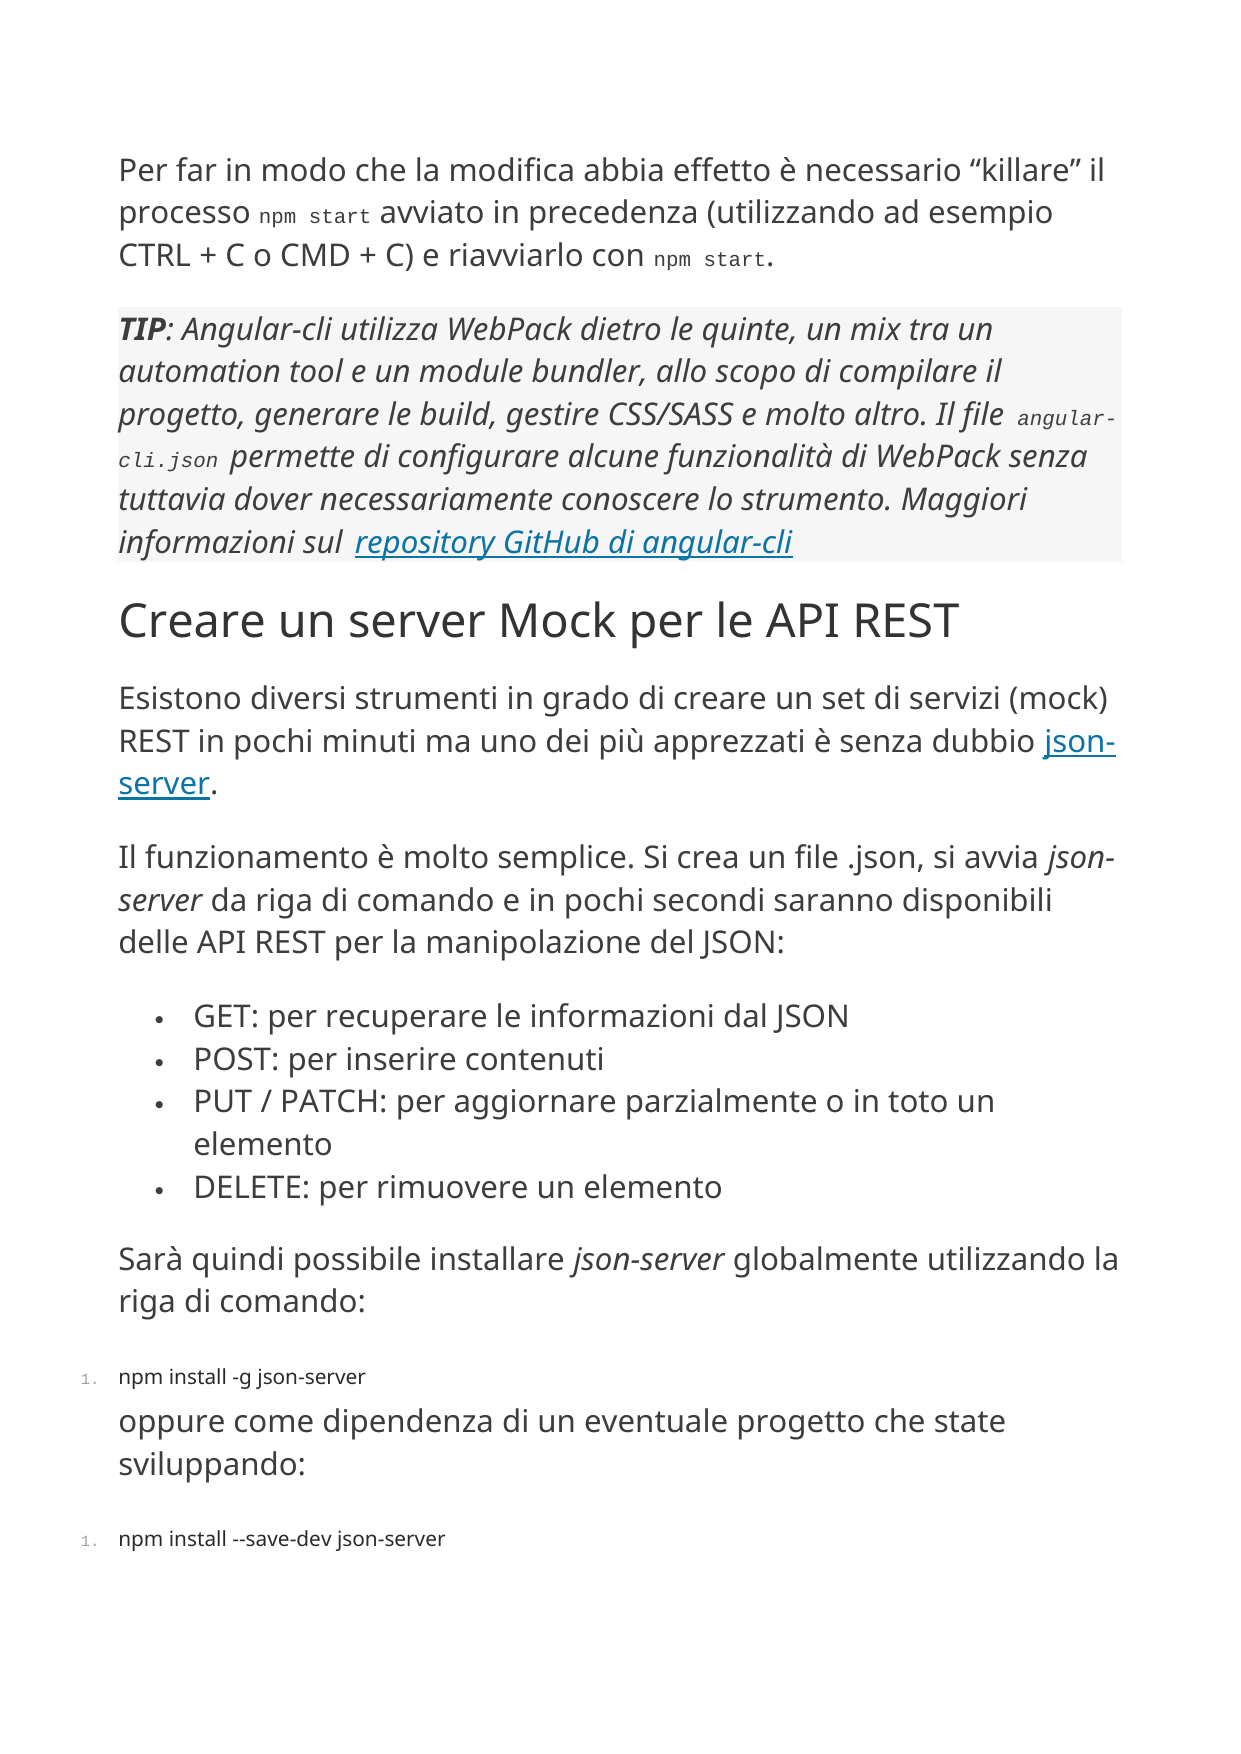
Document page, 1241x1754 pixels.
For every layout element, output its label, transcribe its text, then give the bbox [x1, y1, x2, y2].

text oppure come dipendenza di un eventuale progetto che state sviluppando: [118, 1400, 1122, 1484]
list DELETE: per rimuovere un elemento [156, 1165, 1122, 1207]
text Esistono diversi strumenti in grado di creare un set di servizi (mock) REST in pochi minuti ma uno dei più apprezzati è senza dubbio json-server. [118, 676, 1122, 804]
text Il funzionamento è molto semplice. Si crea un file .json, si avvia json-server da riga di comando e in pochi secondi saranno disponibili delle API REST per la manipolazione del JSON: [118, 835, 1122, 963]
list GET: per recuperare le informazioni dal JSON [156, 994, 1122, 1037]
text Creare un server Mock per le API REST [118, 587, 1122, 651]
list npm install -g json-server [65, 1354, 1139, 1399]
text Per far in modo che la modifica abbia effetto è necessario “killare” il processo npm start avviato in precedenza (utilizzando ad esempio CTRL + C o CMD + C) e riavviarlo con npm start. [118, 148, 1122, 275]
list npm install --save-dev json-server [65, 1517, 1139, 1561]
text Sarà quindi possibile installare json-server globalmente utilizzando la riga di comando: [118, 1236, 1122, 1322]
text TIP: Angular-cli utilizza WebPack dietro le quinte, un mix tra un automation tool e un module bundler, allo scopo di compilare il progetto, generare le build, gestire CSS/SASS e molto altro. Il file angular-cli.json permette di configurare alcune funzionalità di WebPack senza tuttavia dover necessariamente conoscere lo strumento. Maggiori informazioni sul repository GitHub di angular-cli [118, 307, 1122, 562]
list POST: per inserire contenuti [156, 1037, 1122, 1079]
list PUT / PATCH: per aggiornare parzialmente o in toto un elemento [156, 1079, 1122, 1165]
